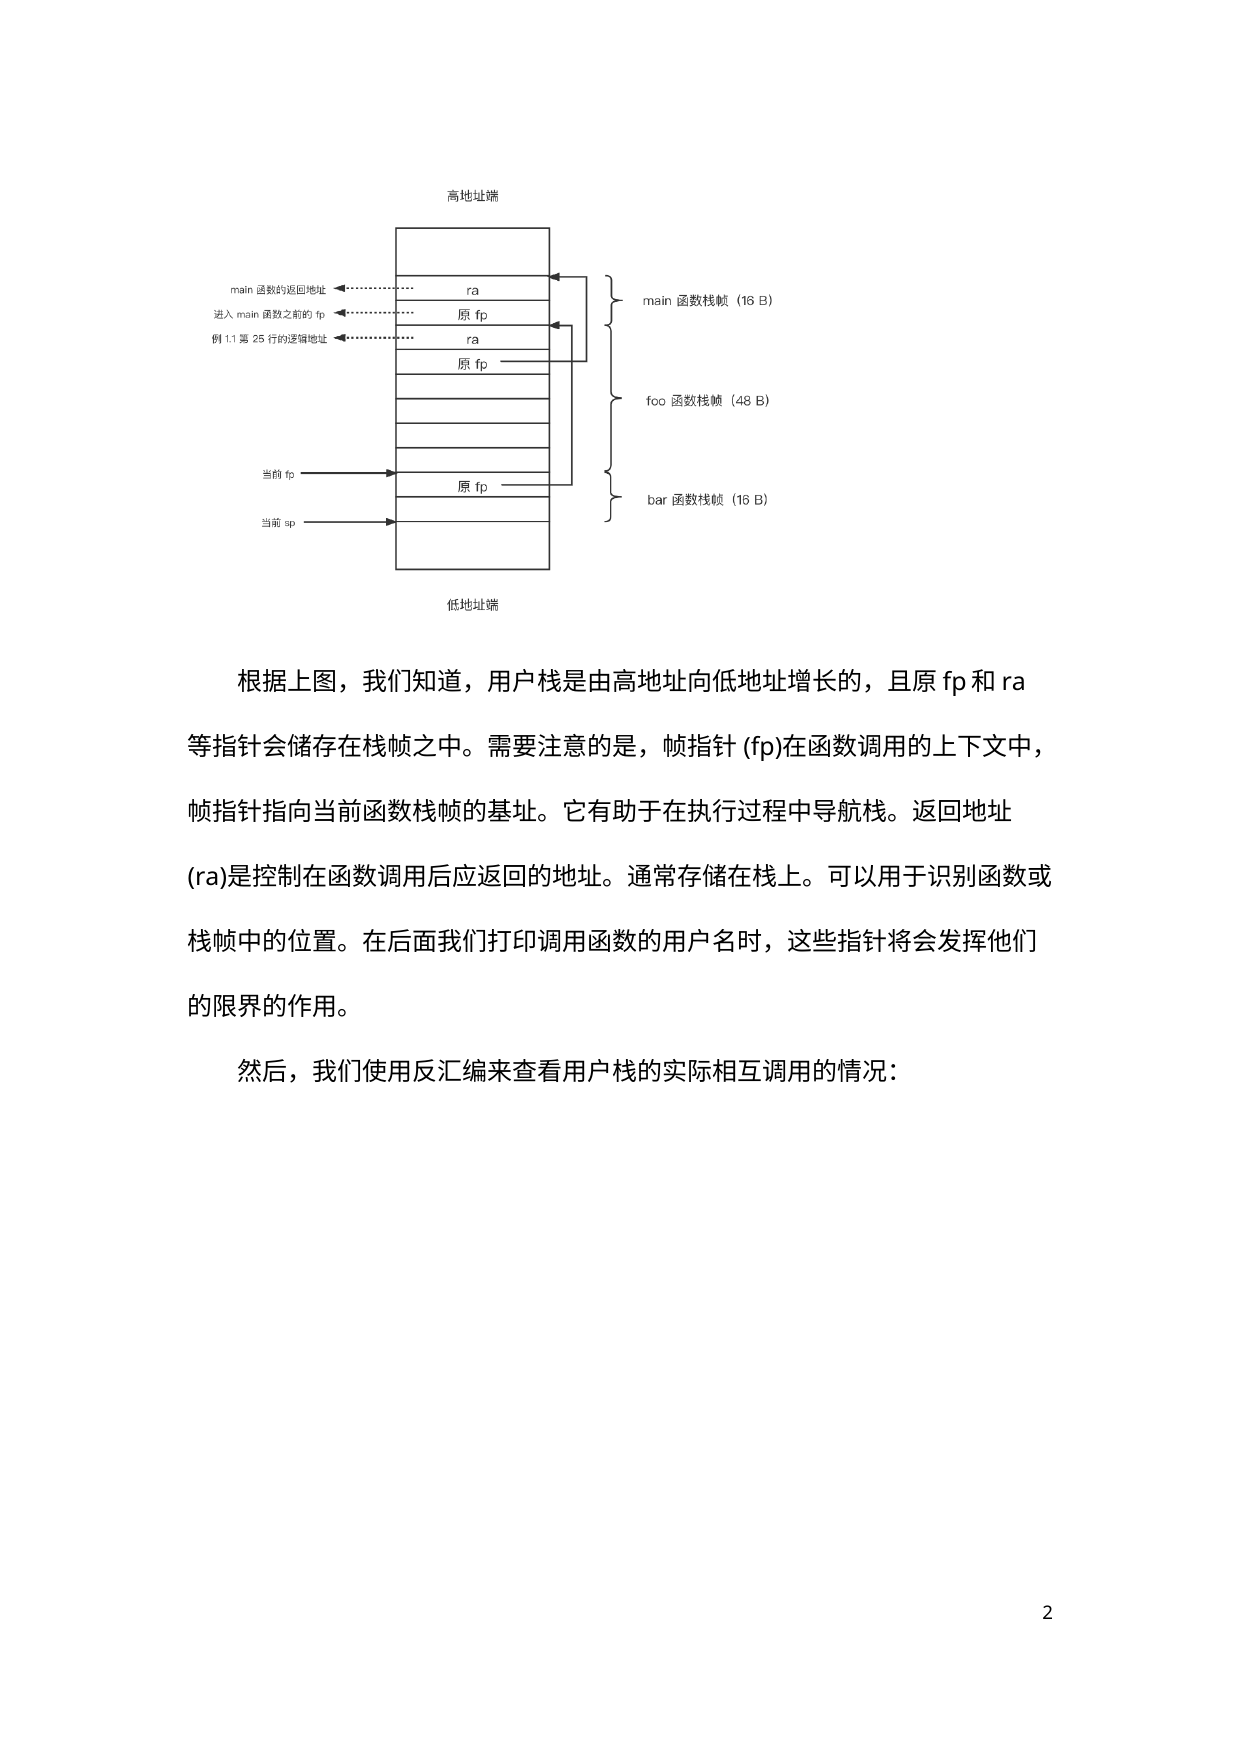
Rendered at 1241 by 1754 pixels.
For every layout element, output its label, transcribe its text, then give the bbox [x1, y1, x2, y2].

text 然后，我们使用反汇编来查看用户栈的实际相互调用的情况： [187, 1037, 1053, 1102]
text 根据上图，我们知道，用户栈是由高地址向低地址增长的，且原fp和ra等指针会储存在栈帧之中。需要注意的是，帧指针 (fp)在函数调用的上下文中，帧指针指向当前函数栈帧的基址。它有助于在执行过程中导航栈。返回地址 (ra)是控制在函数调用后应返回的地址。通常存储在栈上。可以用于识别函数或栈帧中的位置。在后面我们打印调用函数的用户名时，这些指针将会发挥他们的限界的作用。 [187, 647, 1053, 1037]
picture [187, 159, 814, 637]
